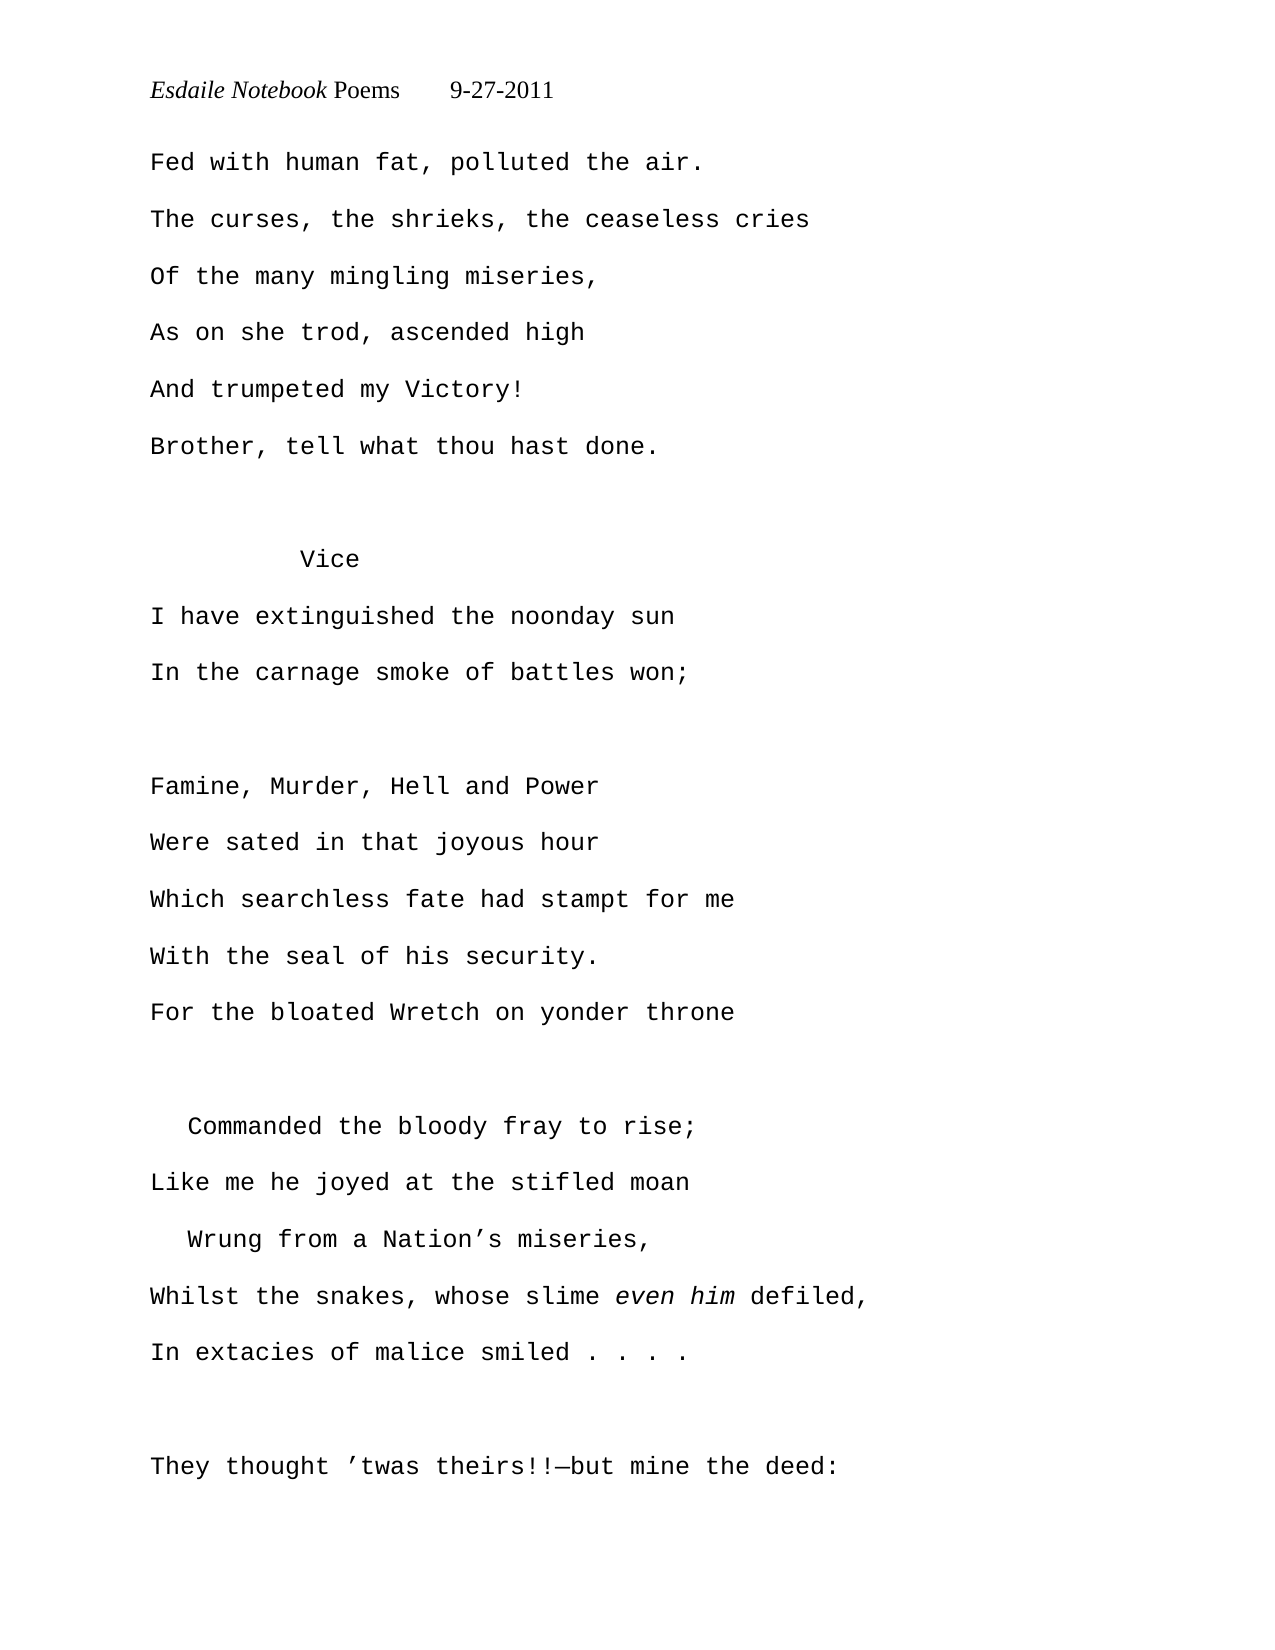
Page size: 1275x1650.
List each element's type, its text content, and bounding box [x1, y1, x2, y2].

text Whilst the snakes, whose slime even him defiled, [150, 1283, 1125, 1312]
text Wrung from a Nation’s miseries, [150, 1227, 1125, 1255]
text Commanded the bloody fray to rise; [150, 1113, 1125, 1142]
text Like me he joyed at the stifled moan [150, 1170, 1125, 1198]
text I have extinguished the noonday sun [150, 603, 1125, 632]
text And trumpeted my Victory! [150, 377, 1125, 405]
text They thought ’twas theirs!!—but mine the deed: [150, 1453, 1125, 1482]
text In extacies of malice smiled . . . . [150, 1340, 1125, 1425]
text Which searchless fate had stampt for me [150, 887, 1125, 915]
text For the bloated Wretch on yonder throne [150, 1000, 1125, 1085]
text Brother, tell what thou hast done. [150, 433, 1125, 462]
text Vice [150, 547, 1125, 575]
text Fed with human fat, polluted the air. [150, 150, 1125, 178]
text The curses, the shrieks, the ceaseless cries [150, 207, 1125, 235]
text As on she trod, ascended high [150, 320, 1125, 348]
text Famine, Murder, Hell and Power [150, 773, 1125, 802]
text Were sated in that joyous hour [150, 830, 1125, 858]
text In the carnage smoke of battles won; [150, 660, 1125, 745]
text With the seal of his security. [150, 943, 1125, 972]
text Of the many mingling miseries, [150, 263, 1125, 292]
